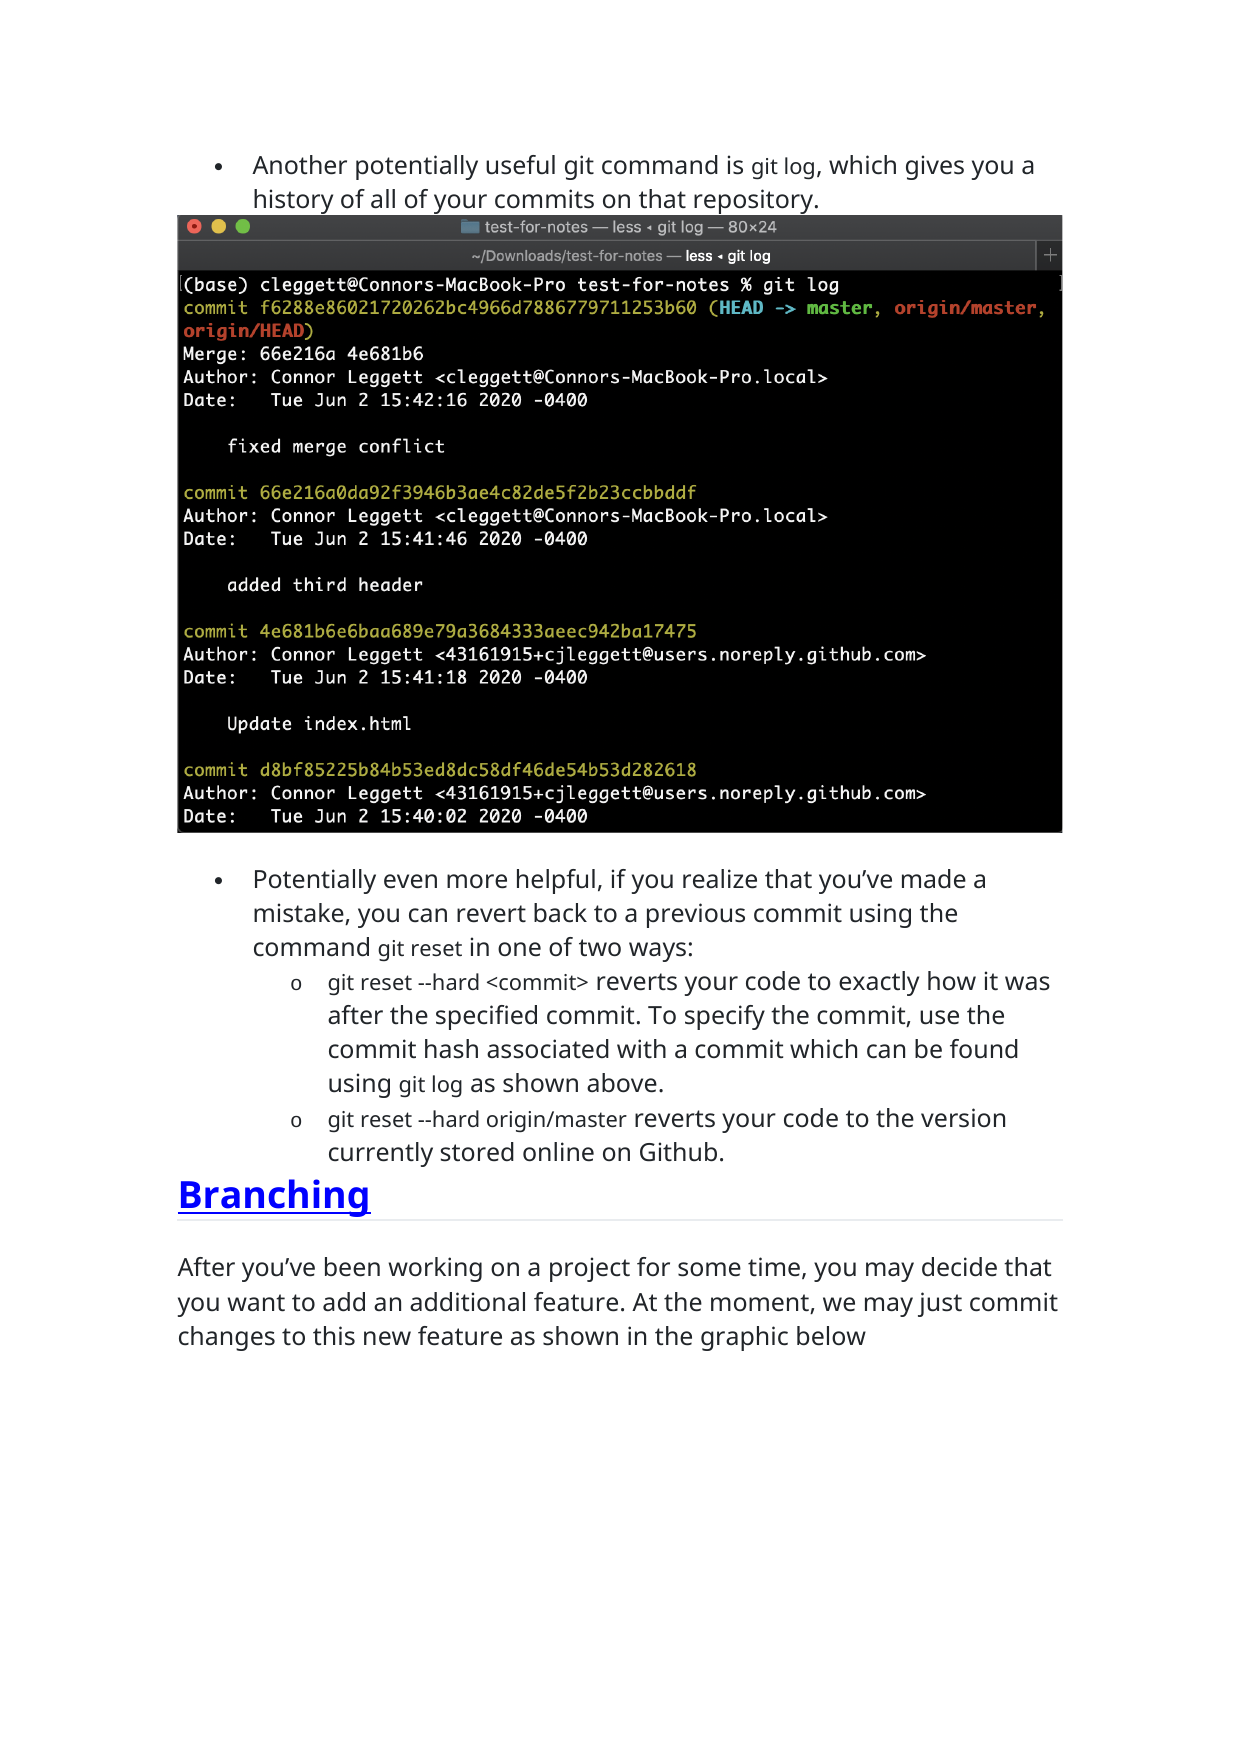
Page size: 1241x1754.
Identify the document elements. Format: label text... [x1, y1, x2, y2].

picture [177, 215, 1063, 833]
list git reset --hard <commit> reverts your code to exactly how it was after the specified commit. To specify the commit, use the commit hash associated with a commit which can be found using git log as shown above. [290, 964, 1063, 1100]
list git reset --hard origin/master reverts your code to the version currently stored online on Github. [290, 1100, 1063, 1168]
list Another potentially useful git command is git log, which gives you a history of all of your commits on that repository. [215, 148, 1063, 215]
text Branching [177, 1168, 1063, 1219]
list Potentially even more helpful, if you realize that you’ve made a mistake, you can revert back to a previous commit using the command git reset in one of two ways: [215, 862, 1063, 964]
text After you’ve been working on a project for some time, you may decide that you want to add an additional feature. At the moment, we may just commit changes to this new feature as shown in the graphic below [177, 1250, 1063, 1352]
